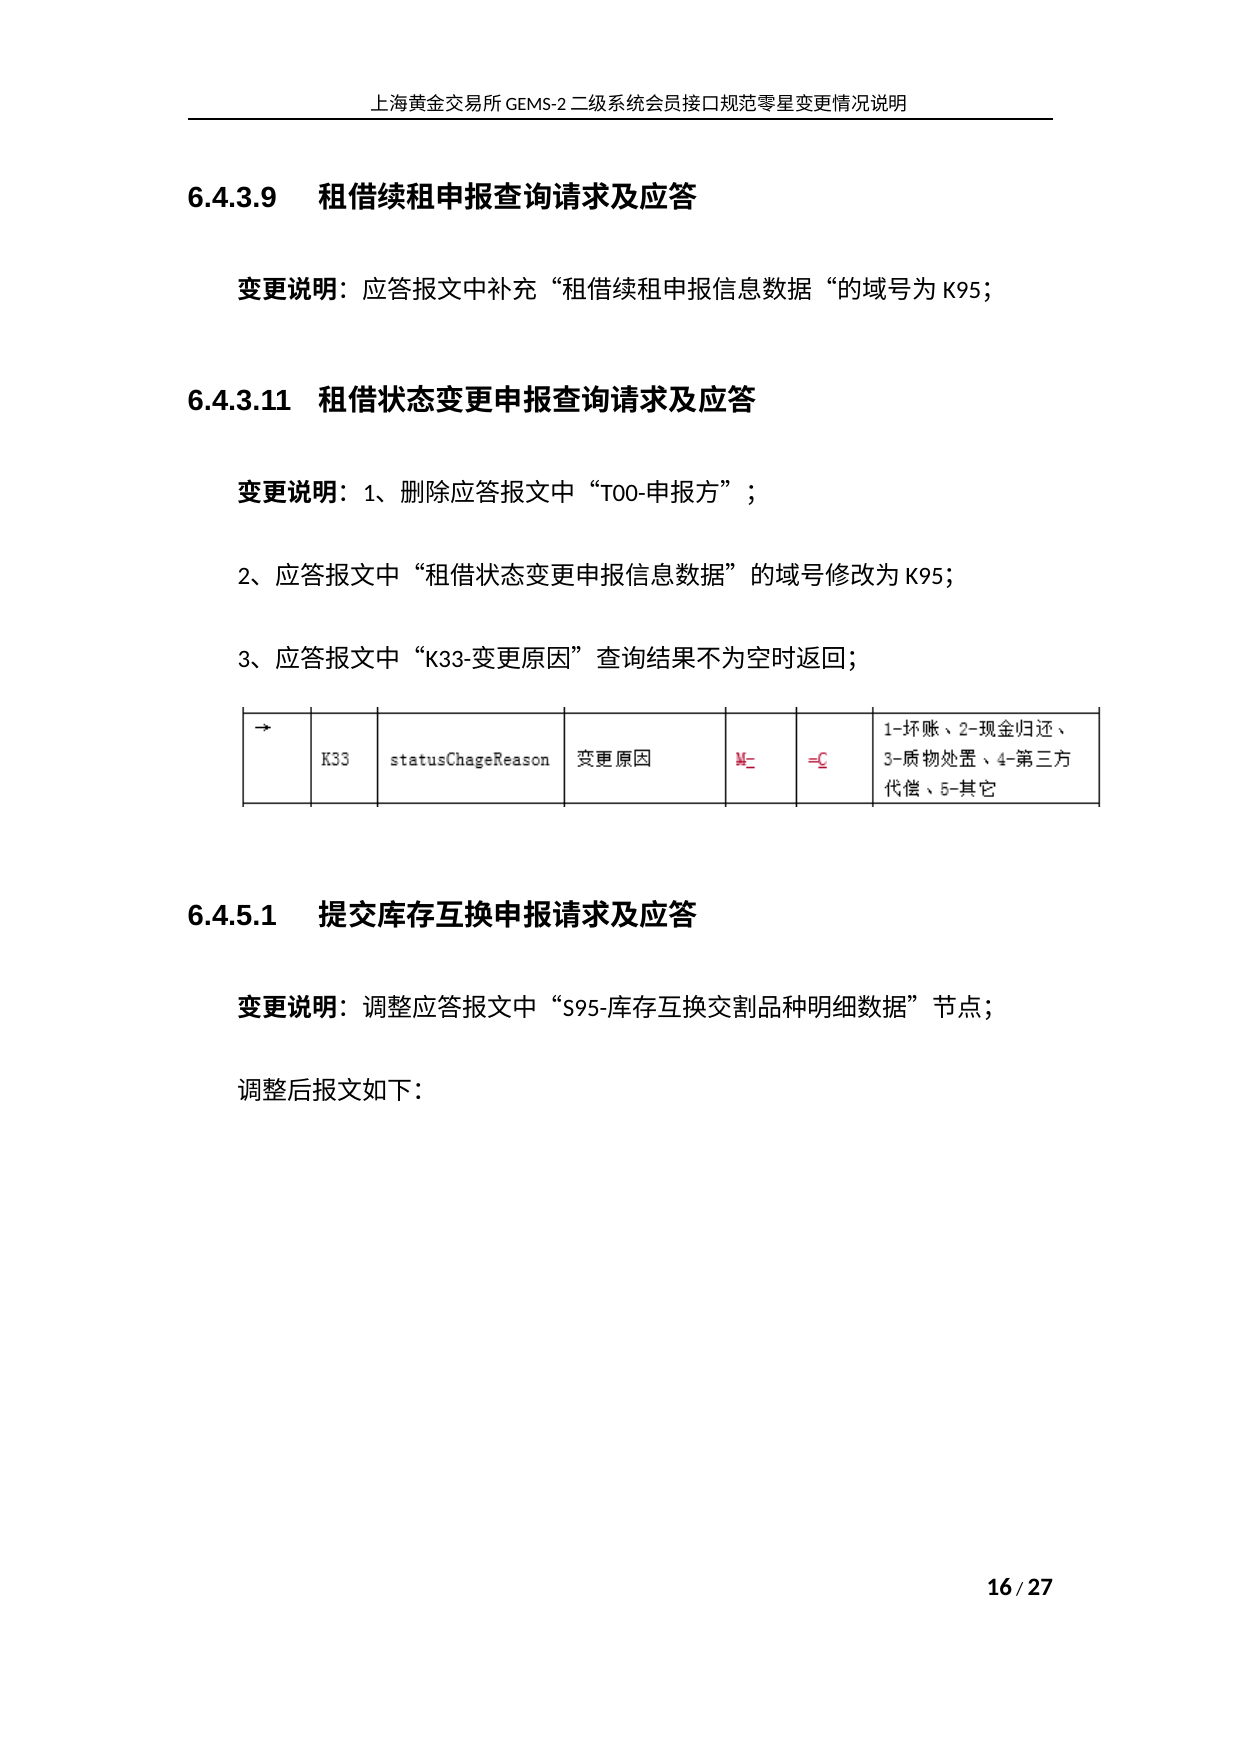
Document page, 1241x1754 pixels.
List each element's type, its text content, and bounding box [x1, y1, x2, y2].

text 变更说明：调整应答报文中“S95-库存互换交割品种明细数据”节点； [187, 973, 1053, 1038]
text 2、应答报文中“租借状态变更申报信息数据”的域号修改为K95； [187, 541, 1053, 606]
text 3、应答报文中“K33-变更原因”查询结果不为空时返回； [187, 624, 1053, 689]
subtitle 6.4.3.11 租借状态变更申报查询请求及应答 [187, 365, 1053, 430]
subtitle 6.4.3.9 租借续租申报查询请求及应答 [187, 162, 1053, 227]
text 变更说明：1、删除应答报文中“T00-申报方”； [187, 458, 1053, 523]
subtitle 6.4.5.1 提交库存互换申报请求及应答 [187, 880, 1053, 945]
text 调整后报文如下： [187, 1056, 1053, 1121]
picture [237, 707, 1103, 807]
text 变更说明：应答报文中补充“租借续租申报信息数据“的域号为K95； [187, 255, 1053, 320]
